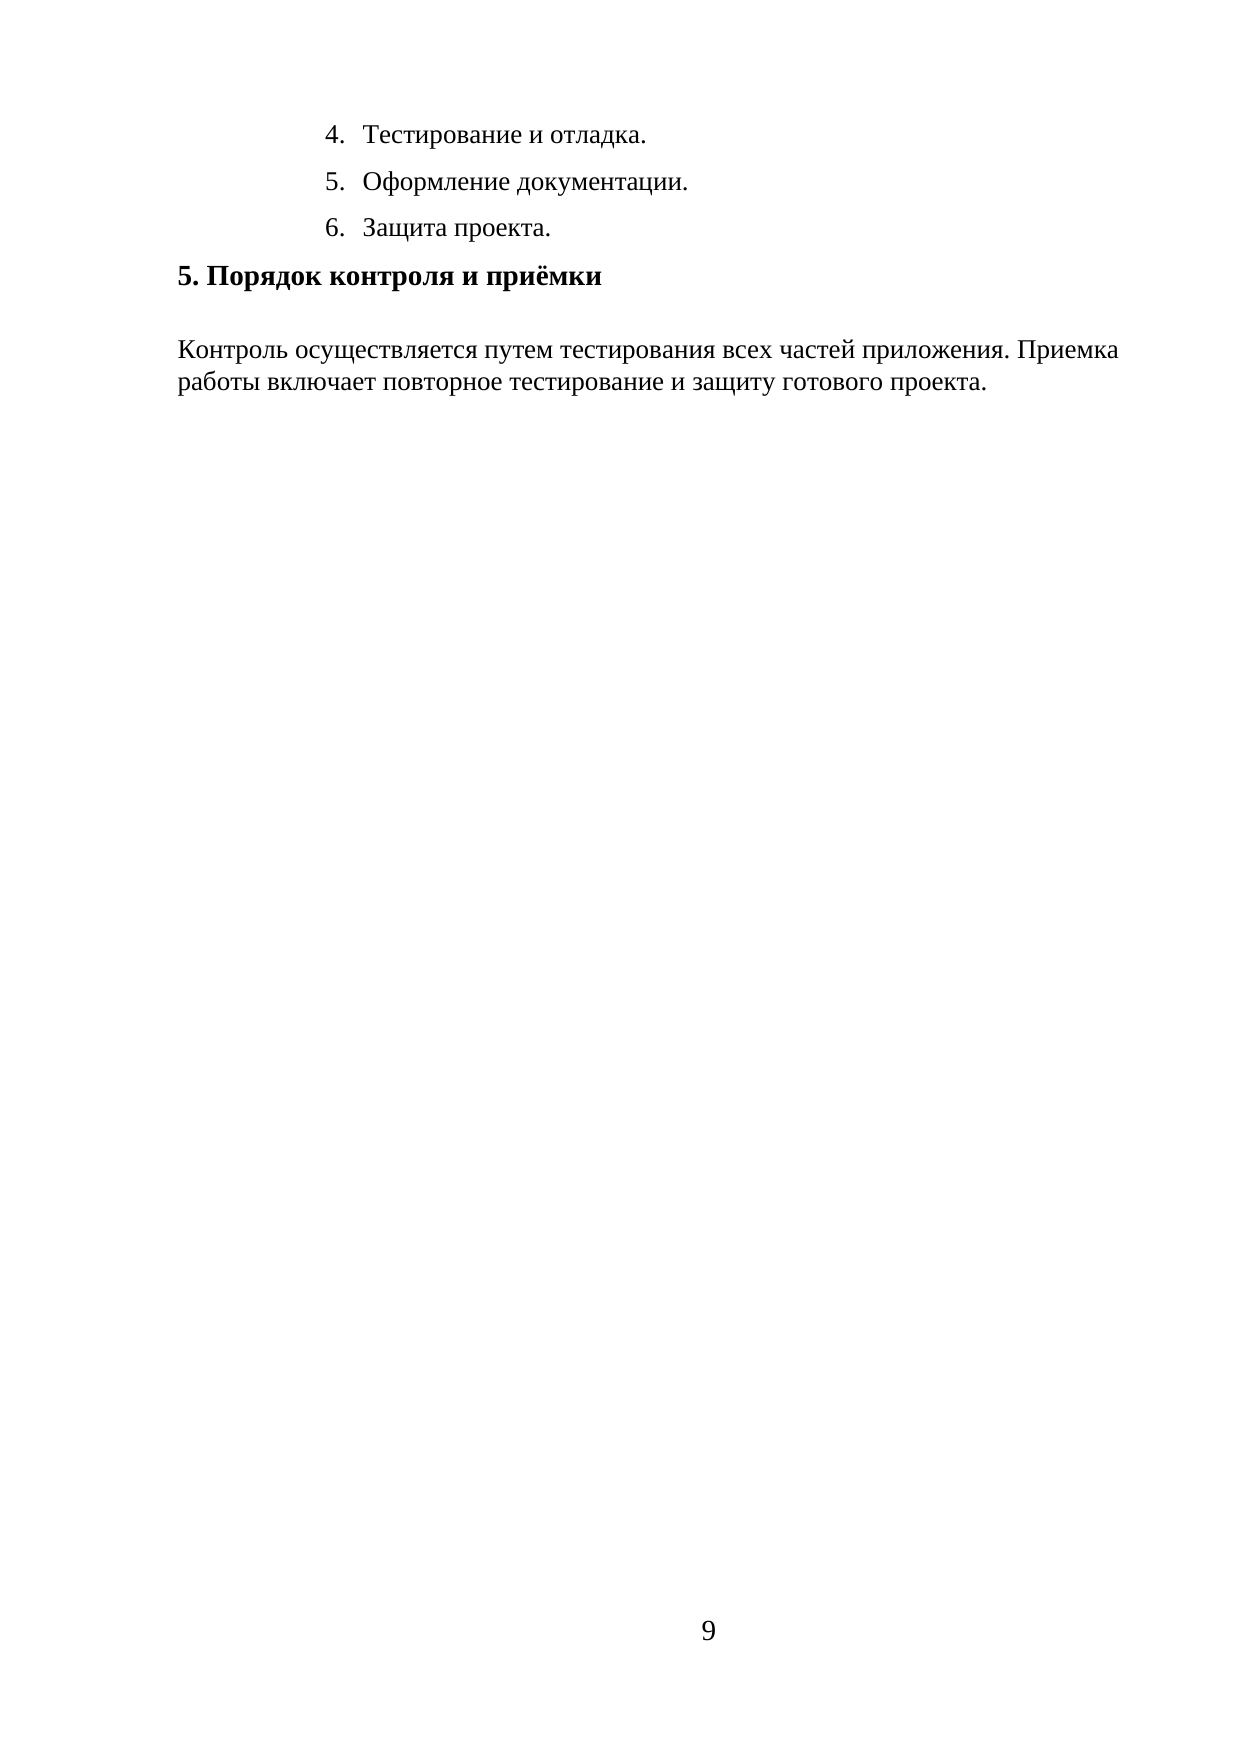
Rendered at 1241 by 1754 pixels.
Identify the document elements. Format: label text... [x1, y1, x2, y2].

text 5. Порядок контроля и приёмки [177, 258, 1152, 292]
list Тестирование и отладка. [325, 118, 1152, 149]
text Контроль осуществляется путем тестирования всех частей приложения. Приемка работы включает повторное тестирование и защиту готового проекта. [177, 333, 1152, 396]
list Защита проекта. [325, 211, 1152, 243]
list Оформление документации. [325, 165, 1152, 196]
